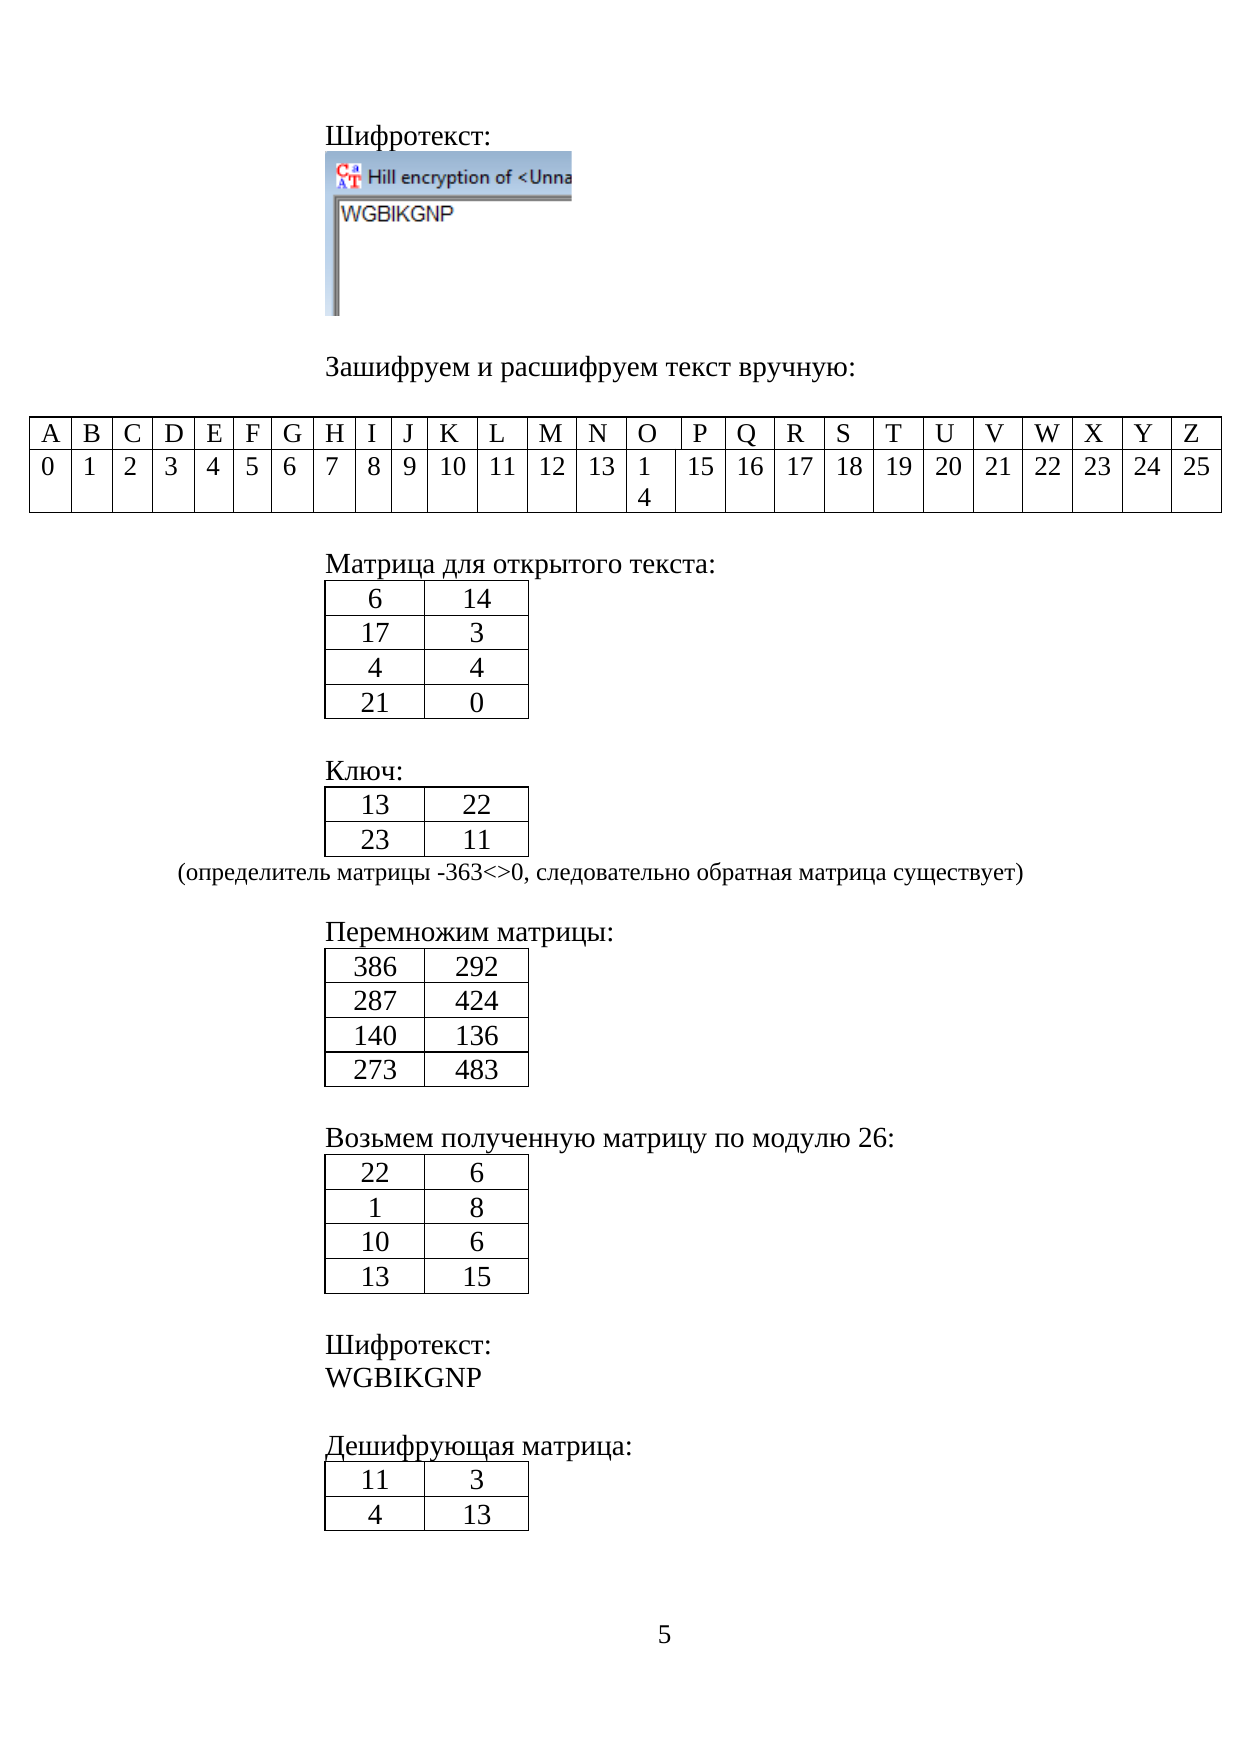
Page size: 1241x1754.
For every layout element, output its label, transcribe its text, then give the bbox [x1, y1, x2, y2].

table_cell 20 [924, 450, 973, 512]
table_cell 7 [314, 450, 355, 512]
table_cell 1 [72, 450, 112, 512]
table_cell 4 [326, 1497, 424, 1530]
table_header F [234, 418, 271, 448]
table_cell 287 [326, 983, 424, 1017]
text Зашифруем и расшифруем текст вручную: [177, 349, 1152, 383]
table_header 11 [326, 1462, 424, 1496]
table_header G [272, 418, 313, 448]
table_cell 10 [428, 450, 477, 512]
text (определитель матрицы -363<>0, следовательно обратная матрица существует) [177, 857, 1152, 885]
table_header U [924, 418, 973, 448]
table_header 3 [425, 1462, 528, 1496]
table_header P [682, 418, 725, 448]
text Матрица для открытого текста: [177, 546, 1152, 580]
table_cell 17 [326, 616, 424, 649]
table_header B [72, 418, 112, 448]
table_cell 21 [326, 685, 424, 718]
table_cell 24 [1123, 450, 1171, 512]
table_cell 1 [326, 1190, 424, 1223]
table_header D [153, 418, 194, 448]
text Перемножим матрицы: [177, 914, 1152, 948]
table_header T [874, 418, 923, 448]
picture [325, 151, 572, 316]
table_cell 3 [425, 616, 528, 649]
table_header M [528, 418, 576, 448]
table_cell 23 [326, 822, 424, 856]
table_header A [30, 418, 71, 448]
table_cell 4 [195, 450, 233, 512]
table_cell 424 [425, 983, 528, 1017]
table_header O [627, 418, 681, 448]
table_cell 0 [425, 685, 528, 718]
table_cell 6 [272, 450, 313, 512]
table_cell 8 [425, 1190, 528, 1223]
table_cell 19 [874, 450, 923, 512]
text Шифротекст: [177, 1327, 1152, 1361]
table_cell 2 [113, 450, 152, 512]
table_cell 11 [478, 450, 527, 512]
table_header Z [1172, 418, 1221, 448]
table_header Q [726, 418, 774, 448]
table_cell 23 [1073, 450, 1122, 512]
table_header N [577, 418, 626, 448]
table_cell 9 [392, 450, 427, 512]
table_cell 11 [425, 822, 528, 856]
table_cell 273 [326, 1053, 424, 1086]
table_header 292 [425, 949, 528, 982]
table_cell 22 [1023, 450, 1072, 512]
table_header J [392, 418, 427, 448]
table_cell 4 [326, 650, 424, 684]
table_header R [775, 418, 824, 448]
table_header Y [1123, 418, 1171, 448]
table_cell 8 [356, 450, 391, 512]
table_header V [974, 418, 1022, 448]
table_header S [825, 418, 873, 448]
table_cell 21 [974, 450, 1022, 512]
table_header 6 [326, 581, 424, 614]
table_header L [478, 418, 527, 448]
table_cell 136 [425, 1018, 528, 1051]
text Ключ: [177, 753, 1152, 786]
table_header W [1023, 418, 1072, 448]
table_header 22 [326, 1155, 424, 1189]
table_cell 16 [726, 450, 774, 512]
table_cell 5 [234, 450, 271, 512]
text Дешифрующая матрица: [177, 1428, 1152, 1461]
table_cell 13 [425, 1497, 528, 1530]
table_header H [314, 418, 355, 448]
text Возьмем полученную матрицу по модулю 26: [177, 1121, 1152, 1154]
text Шифротекст: [177, 118, 1152, 152]
table_header 386 [326, 949, 424, 982]
table_header 13 [326, 788, 424, 821]
table_cell 140 [326, 1018, 424, 1051]
table_header E [195, 418, 233, 448]
table_cell 483 [425, 1053, 528, 1086]
table_cell 15 [425, 1259, 528, 1292]
table_cell 3 [153, 450, 194, 512]
table_header 6 [425, 1155, 528, 1189]
table_header C [113, 418, 152, 448]
table_cell 17 [775, 450, 824, 512]
table_header 22 [425, 788, 528, 821]
table_cell 13 [326, 1259, 424, 1292]
table_header X [1073, 418, 1122, 448]
table_cell 15 [676, 450, 725, 512]
table_cell 25 [1172, 450, 1221, 512]
table_cell 0 [30, 450, 71, 512]
table_cell 10 [326, 1224, 424, 1258]
text WGBIKGNP [177, 1361, 1152, 1394]
table_cell 12 [528, 450, 576, 512]
table_cell 18 [825, 450, 873, 512]
table_cell 13 [577, 450, 626, 512]
table_header 14 [425, 581, 528, 614]
table_header I [356, 418, 391, 448]
table_cell 4 [425, 650, 528, 684]
table_header K [428, 418, 477, 448]
table_cell 6 [425, 1224, 528, 1258]
table_cell 14 [627, 450, 675, 512]
